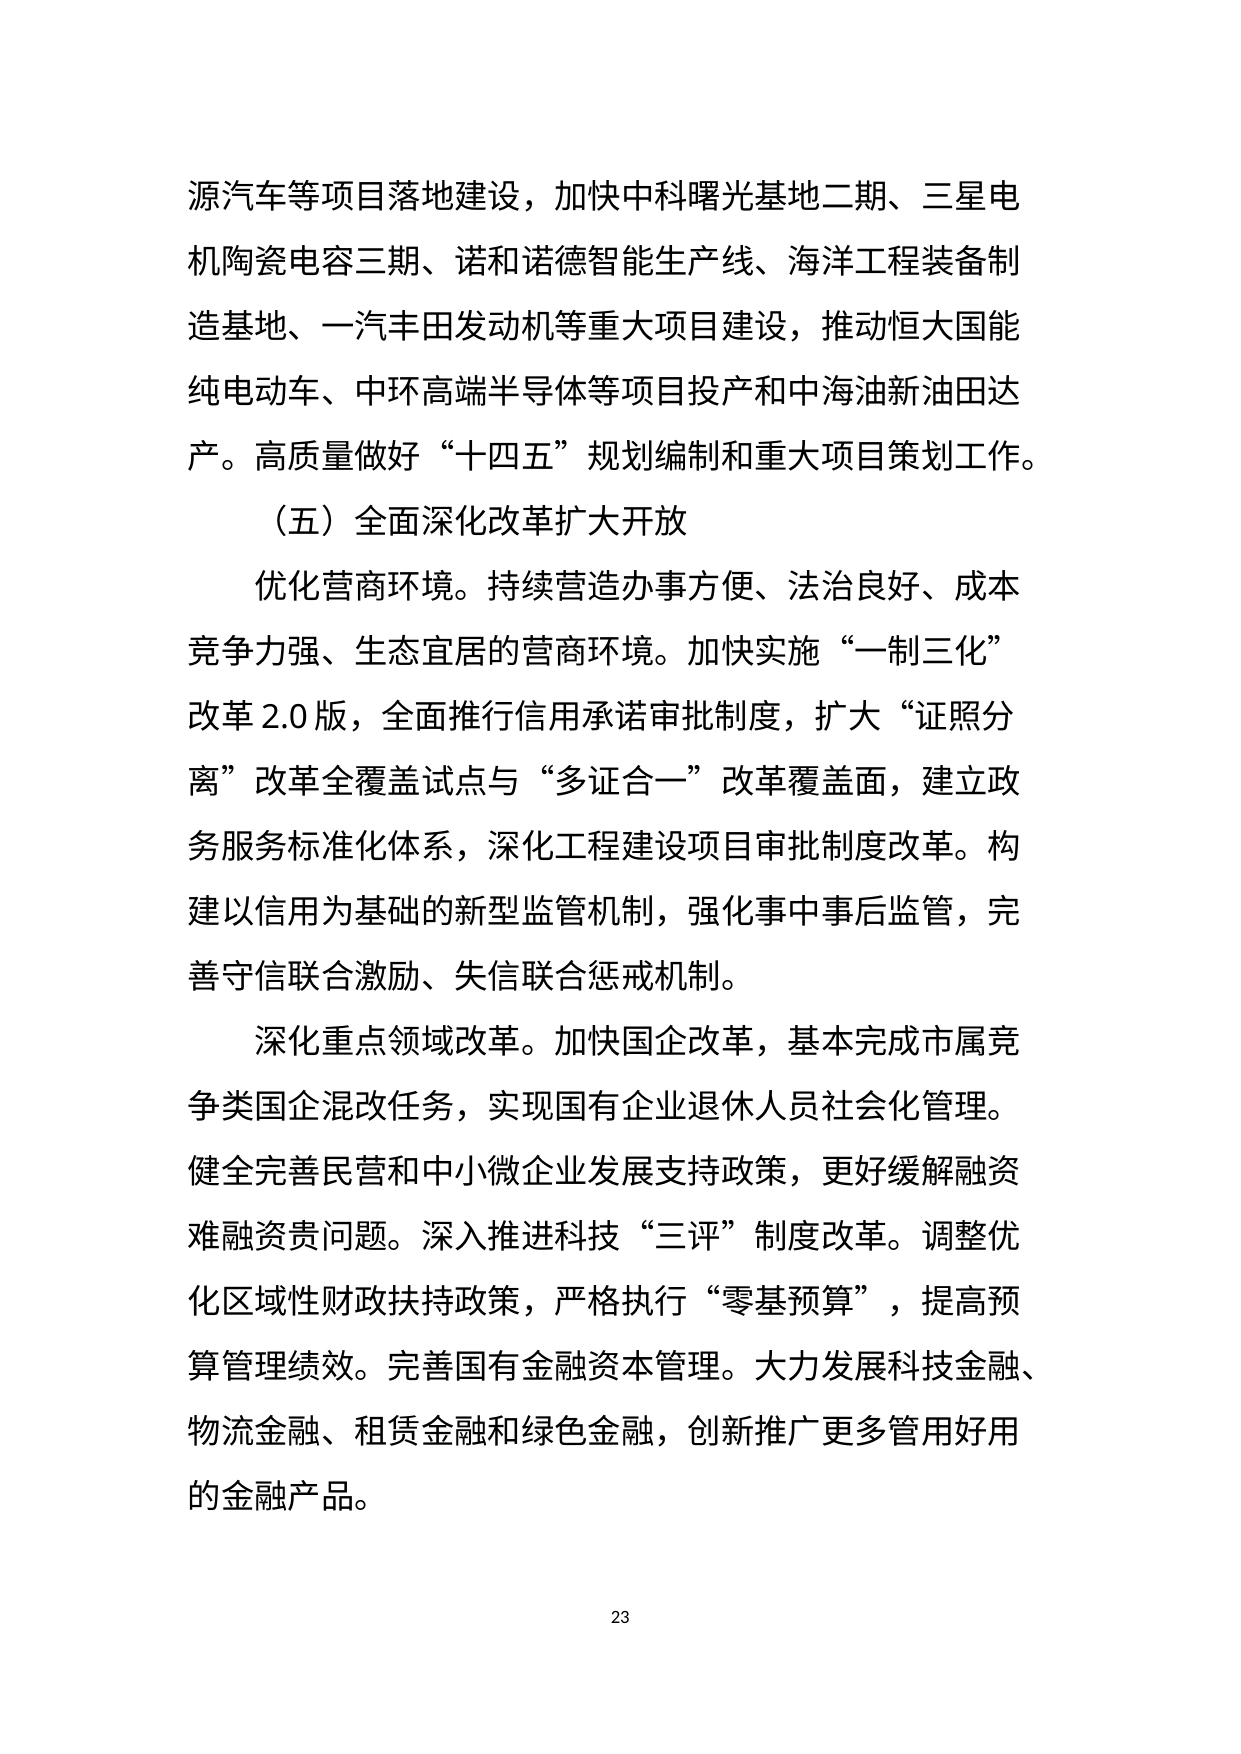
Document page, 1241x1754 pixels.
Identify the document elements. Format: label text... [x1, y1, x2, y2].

text 优化营商环境。持续营造办事方便、法治良好、成本竞争力强、生态宜居的营商环境。加快实施“一制三化”改革2.0版，全面推行信用承诺审批制度，扩大“证照分离”改革全覆盖试点与“多证合一”改革覆盖面，建立政务服务标准化体系，深化工程建设项目审批制度改革。构建以信用为基础的新型监管机制，强化事中事后监管，完善守信联合激励、失信联合惩戒机制。 [187, 552, 1053, 1007]
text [187, 162, 1053, 487]
text （五）全面深化改革扩大开放 [187, 487, 1053, 552]
text 深化重点领域改革。加快国企改革，基本完成市属竞争类国企混改任务，实现国有企业退休人员社会化管理。健全完善民营和中小微企业发展支持政策，更好缓解融资难融资贵问题。深入推进科技“三评”制度改革。调整优化区域性财政扶持政策，严格执行“零基预算”，提高预算管理绩效。完善国有金融资本管理。大力发展科技金融、物流金融、租赁金融和绿色金融，创新推广更多管用好用的金融产品。 [187, 1007, 1053, 1527]
